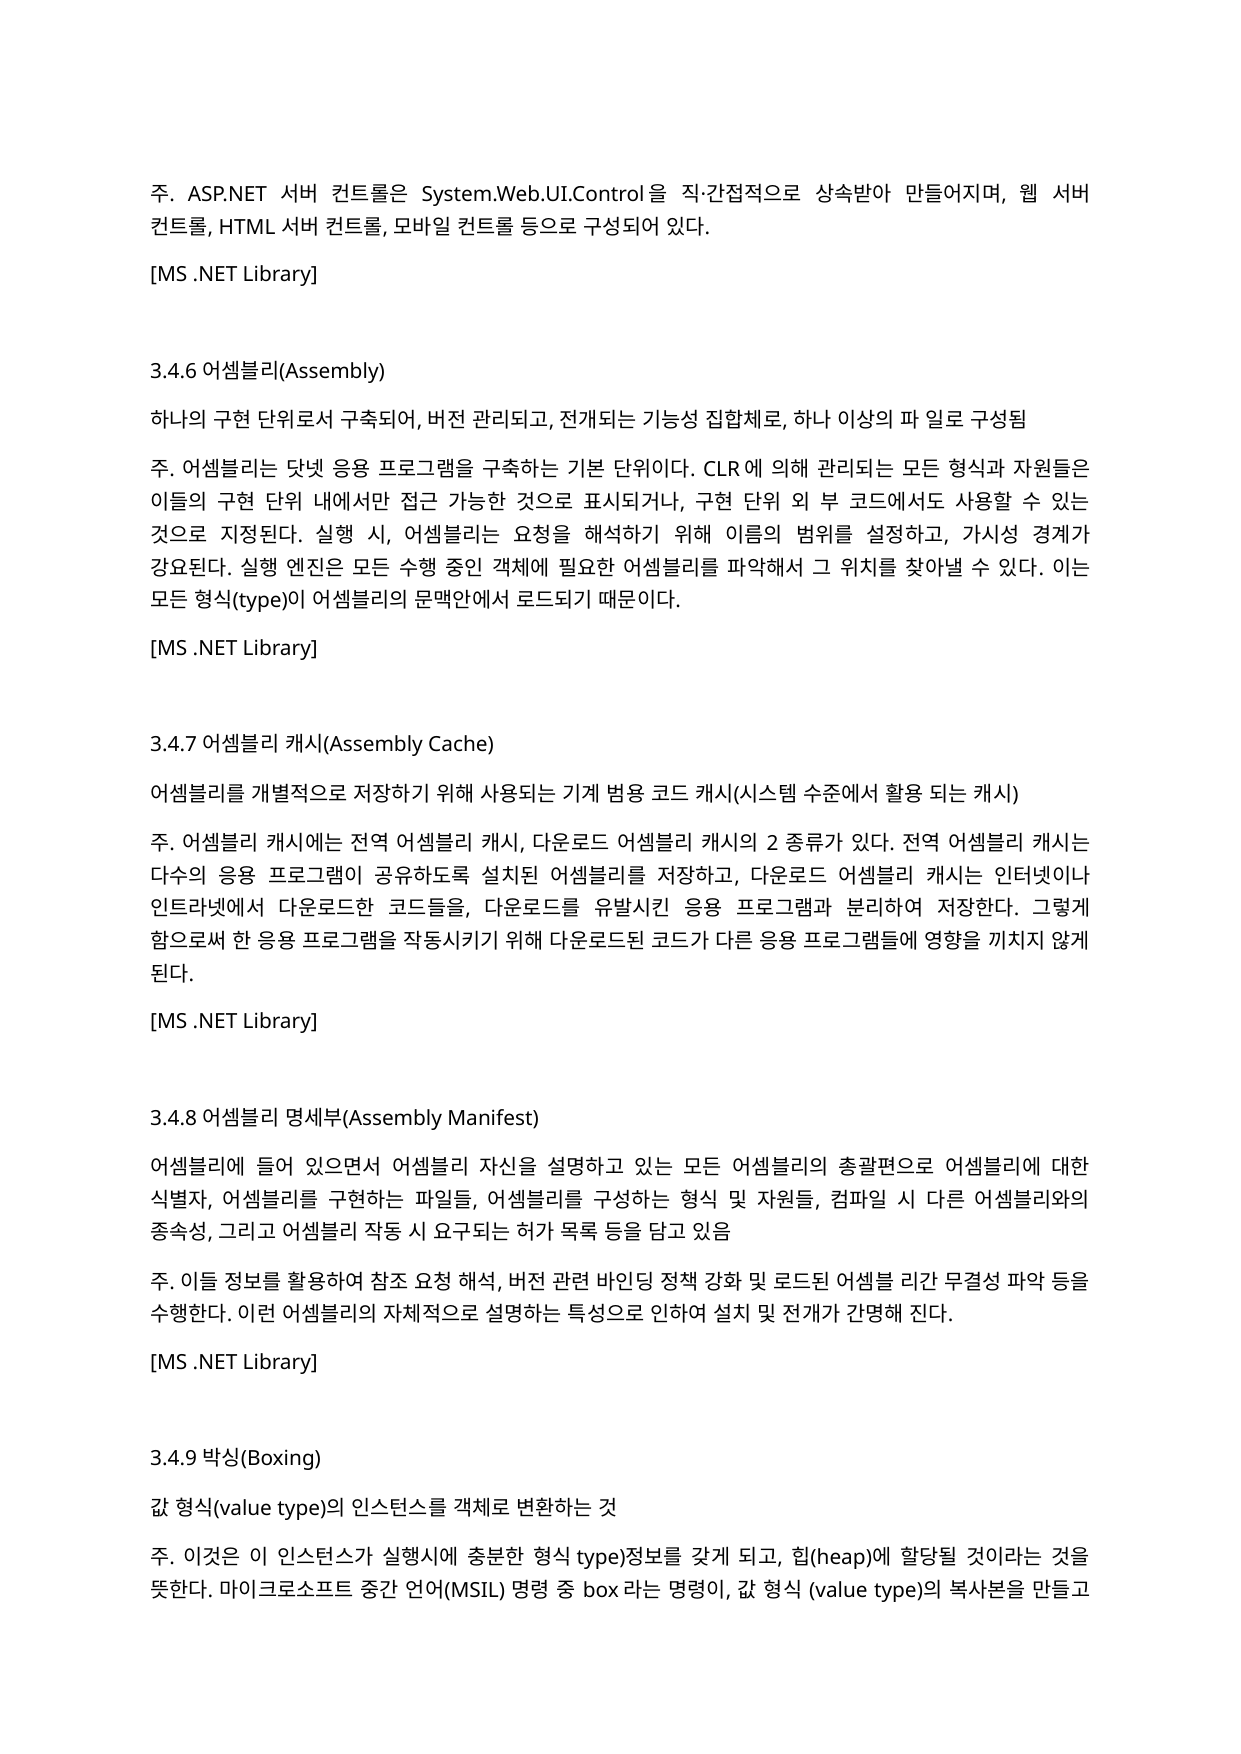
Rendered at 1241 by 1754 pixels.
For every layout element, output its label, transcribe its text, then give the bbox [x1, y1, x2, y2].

text 3.4.6 어셈블리(Assembly) [150, 354, 1090, 384]
text 3.4.9 박싱(Boxing) [150, 1442, 1090, 1472]
text 3.4.8 어셈블리 명세부(Assembly Manifest) [150, 1101, 1090, 1131]
text 하나의 구현 단위로서 구축되어, 버전 관리되고, 전개되는 기능성 집합체로, 하나 이상의 파 일로 구성됨 [150, 403, 1090, 433]
text 주. 이들 정보를 활용하여 참조 요청 해석, 버전 관련 바인딩 정책 강화 및 로드된 어셈블 리간 무결성 파악 등을 수행한다. 이런 어셈블리의 자체적으로 설명하는 특성으로 인하여 설치 및 전개가 간명해 진다. [150, 1265, 1090, 1328]
text 주. 어셈블리 캐시에는 전역 어셈블리 캐시, 다운로드 어셈블리 캐시의 2 종류가 있다. 전역 어셈블리 캐시는 다수의 응용 프로그램이 공유하도록 설치된 어셈블리를 저장하고, 다운로드 어셈블리 캐시는 인터넷이나 인트라넷에서 다운로드한 코드들을, 다운로드를 유발시킨 응용 프로그램과 분리하여 저장한다. 그렇게 함으로써 한 응용 프로그램을 작동시키기 위해 다운로드된 코드가 다른 응용 프로그램들에 영향을 끼치지 않게 된다. [150, 826, 1090, 987]
text 어셈블리를 개별적으로 저장하기 위해 사용되는 기계 범용 코드 캐시(시스템 수준에서 활용 되는 캐시) [150, 777, 1090, 807]
text 주. ASP.NET 서버 컨트롤은 System.Web.UI.Control을 직·간접적으로 상속받아 만들어지며, 웹 서버 컨트롤, HTML 서버 컨트롤, 모바일 컨트롤 등으로 구성되어 있다. [150, 177, 1090, 240]
text [MS .NET Library] [150, 1347, 1090, 1375]
text [MS .NET Library] [150, 259, 1090, 288]
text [150, 1540, 1090, 1603]
text [MS .NET Library] [150, 1006, 1090, 1035]
text 3.4.7 어셈블리 캐시(Assembly Cache) [150, 727, 1090, 758]
text 어셈블리에 들어 있으면서 어셈블리 자신을 설명하고 있는 모든 어셈블리의 총괄편으로 어셈블리에 대한 식별자, 어셈블리를 구현하는 파일들, 어셈블리를 구성하는 형식 및 자원들, 컴파일 시 다른 어셈블리와의 종속성, 그리고 어셈블리 작동 시 요구되는 허가 목록 등을 담고 있음 [150, 1150, 1090, 1246]
text 값 형식(value type)의 인스턴스를 객체로 변환하는 것 [150, 1491, 1090, 1521]
text 주. 어셈블리는 닷넷 응용 프로그램을 구축하는 기본 단위이다. CLR에 의해 관리되는 모든 형식과 자원들은 이들의 구현 단위 내에서만 접근 가능한 것으로 표시되거나, 구현 단위 외 부 코드에서도 사용할 수 있는 것으로 지정된다. 실행 시, 어셈블리는 요청을 해석하기 위해 이름의 범위를 설정하고, 가시성 경계가 강요된다. 실행 엔진은 모든 수행 중인 객체에 필요한 어셈블리를 파악해서 그 위치를 찾아낼 수 있다. 이는 모든 형식(type)이 어셈블리의 문맥안에서 로드되기 때문이다. [150, 453, 1090, 614]
text [MS .NET Library] [150, 633, 1090, 661]
